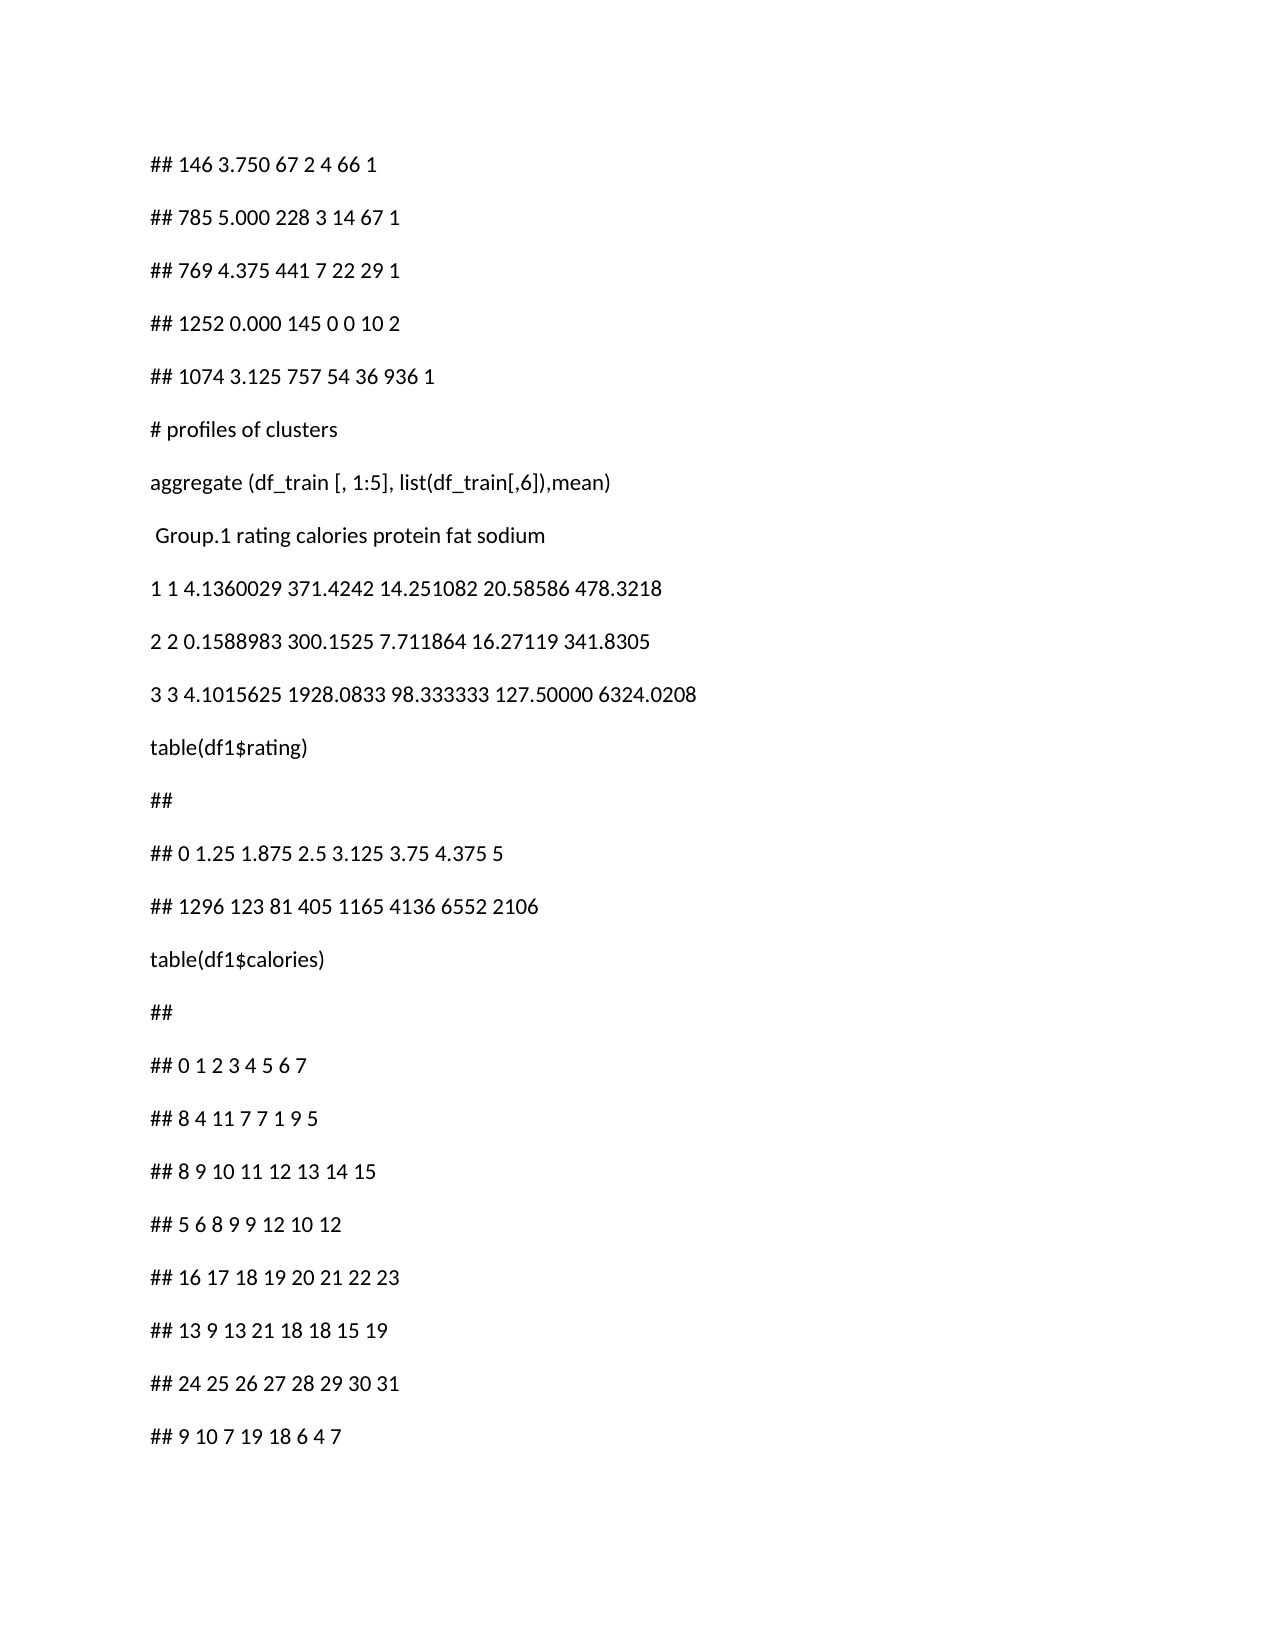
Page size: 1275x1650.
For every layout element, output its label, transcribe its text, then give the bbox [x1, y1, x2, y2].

text ## 769 4.375 441 7 22 29 1 [150, 256, 1125, 284]
text ## 8 4 11 7 7 1 9 5 [150, 1104, 1125, 1132]
text ## 24 25 26 27 28 29 30 31 [150, 1369, 1125, 1397]
text ## 0 1 2 3 4 5 6 7 [150, 1051, 1125, 1079]
text Group.1 rating calories protein fat sodium [150, 521, 1125, 549]
text ## 5 6 8 9 9 12 10 12 [150, 1210, 1125, 1238]
text 3 3 4.1015625 1928.0833 98.333333 127.50000 6324.0208 [150, 680, 1125, 708]
text ## 13 9 13 21 18 18 15 19 [150, 1316, 1125, 1344]
text ## 1296 123 81 405 1165 4136 6552 2106 [150, 892, 1125, 920]
text ## [150, 786, 1125, 814]
text ## [150, 998, 1125, 1026]
text ## 9 10 7 19 18 6 4 7 [150, 1422, 1125, 1451]
text ## 1252 0.000 145 0 0 10 2 [150, 309, 1125, 337]
text ## 1074 3.125 757 54 36 936 1 [150, 362, 1125, 390]
text aggregate (df_train [, 1:5], list(df_train[,6]),mean) [150, 468, 1125, 496]
text ## 146 3.750 67 2 4 66 1 [150, 150, 1125, 178]
text ## 0 1.25 1.875 2.5 3.125 3.75 4.375 5 [150, 839, 1125, 867]
text table(df1$calories) [150, 945, 1125, 973]
text # profiles of clusters [150, 415, 1125, 443]
text ## 785 5.000 228 3 14 67 1 [150, 203, 1125, 231]
text ## 8 9 10 11 12 13 14 15 [150, 1157, 1125, 1185]
text 2 2 0.1588983 300.1525 7.711864 16.27119 341.8305 [150, 627, 1125, 655]
text ## 16 17 18 19 20 21 22 23 [150, 1263, 1125, 1291]
text table(df1$rating) [150, 733, 1125, 761]
text 1 1 4.1360029 371.4242 14.251082 20.58586 478.3218 [150, 574, 1125, 602]
